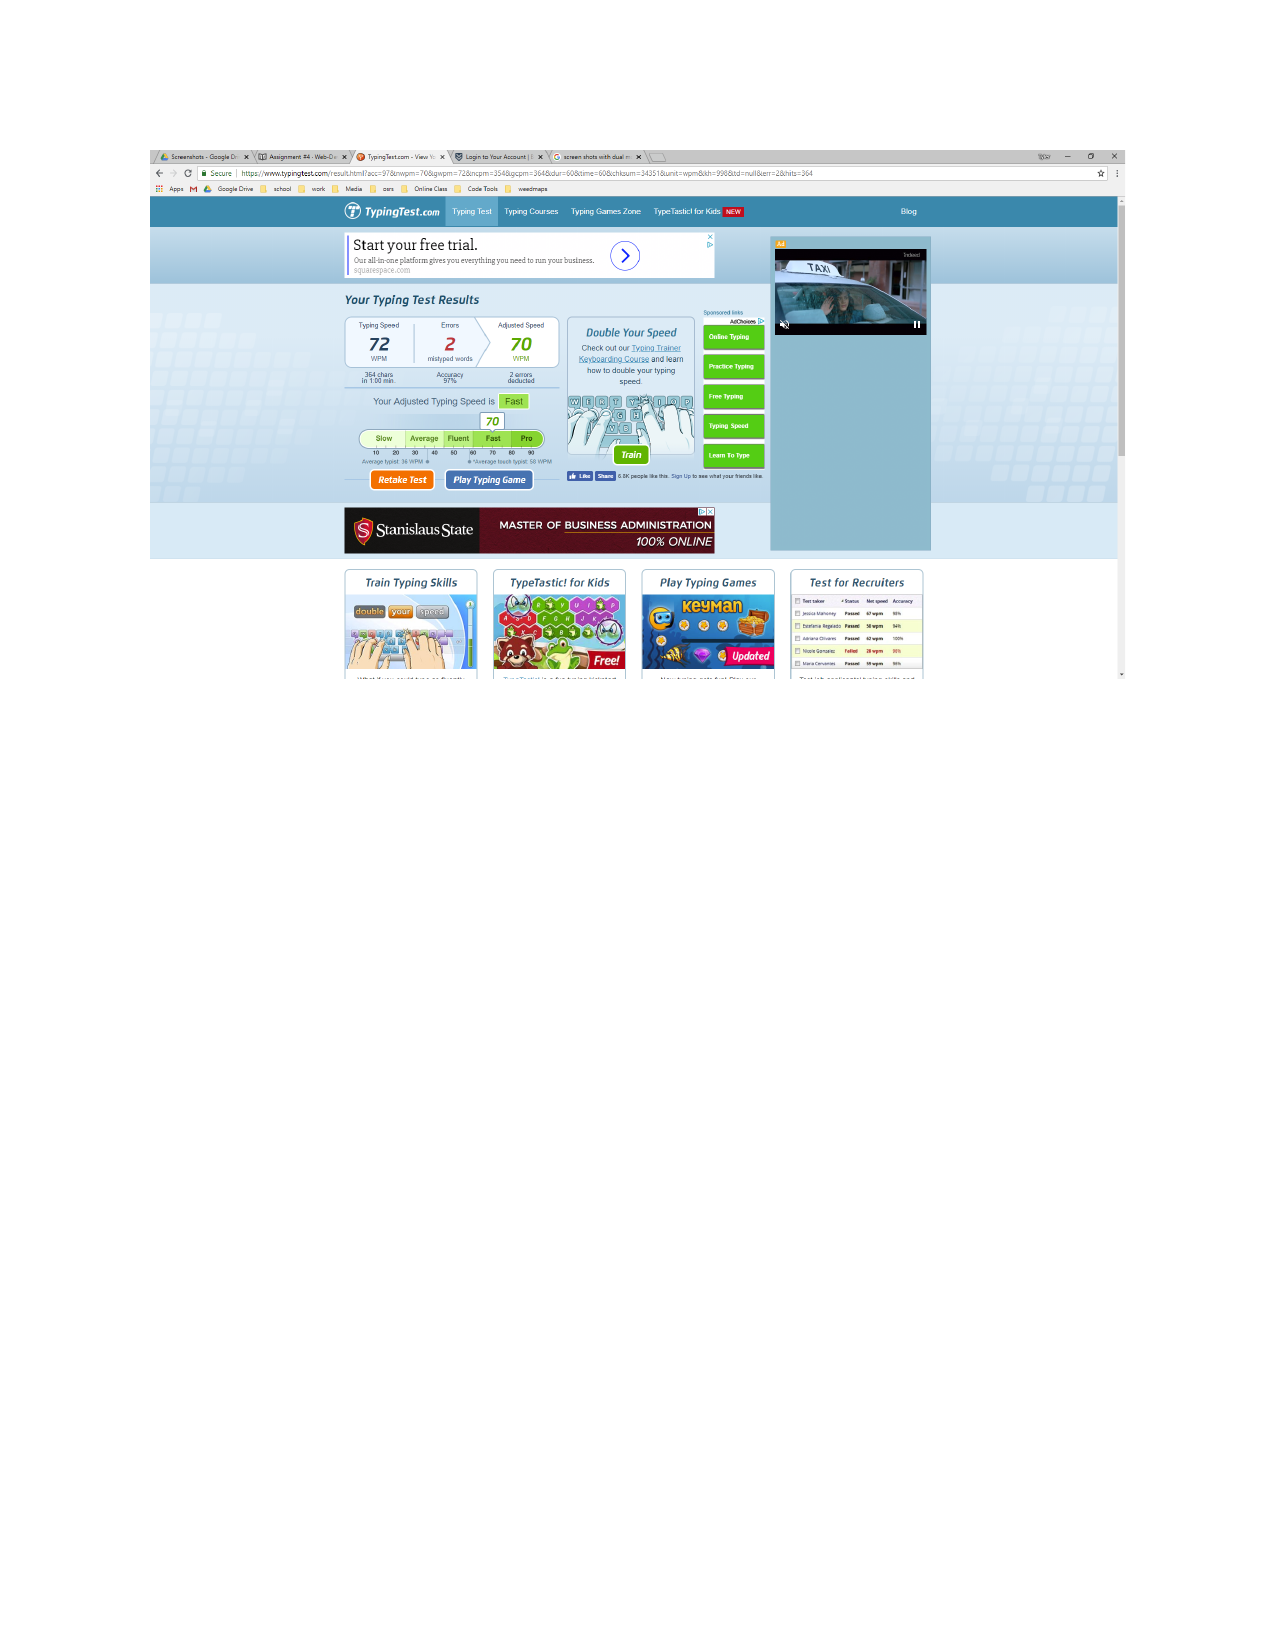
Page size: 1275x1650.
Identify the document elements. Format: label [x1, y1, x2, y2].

picture [150, 150, 1125, 679]
